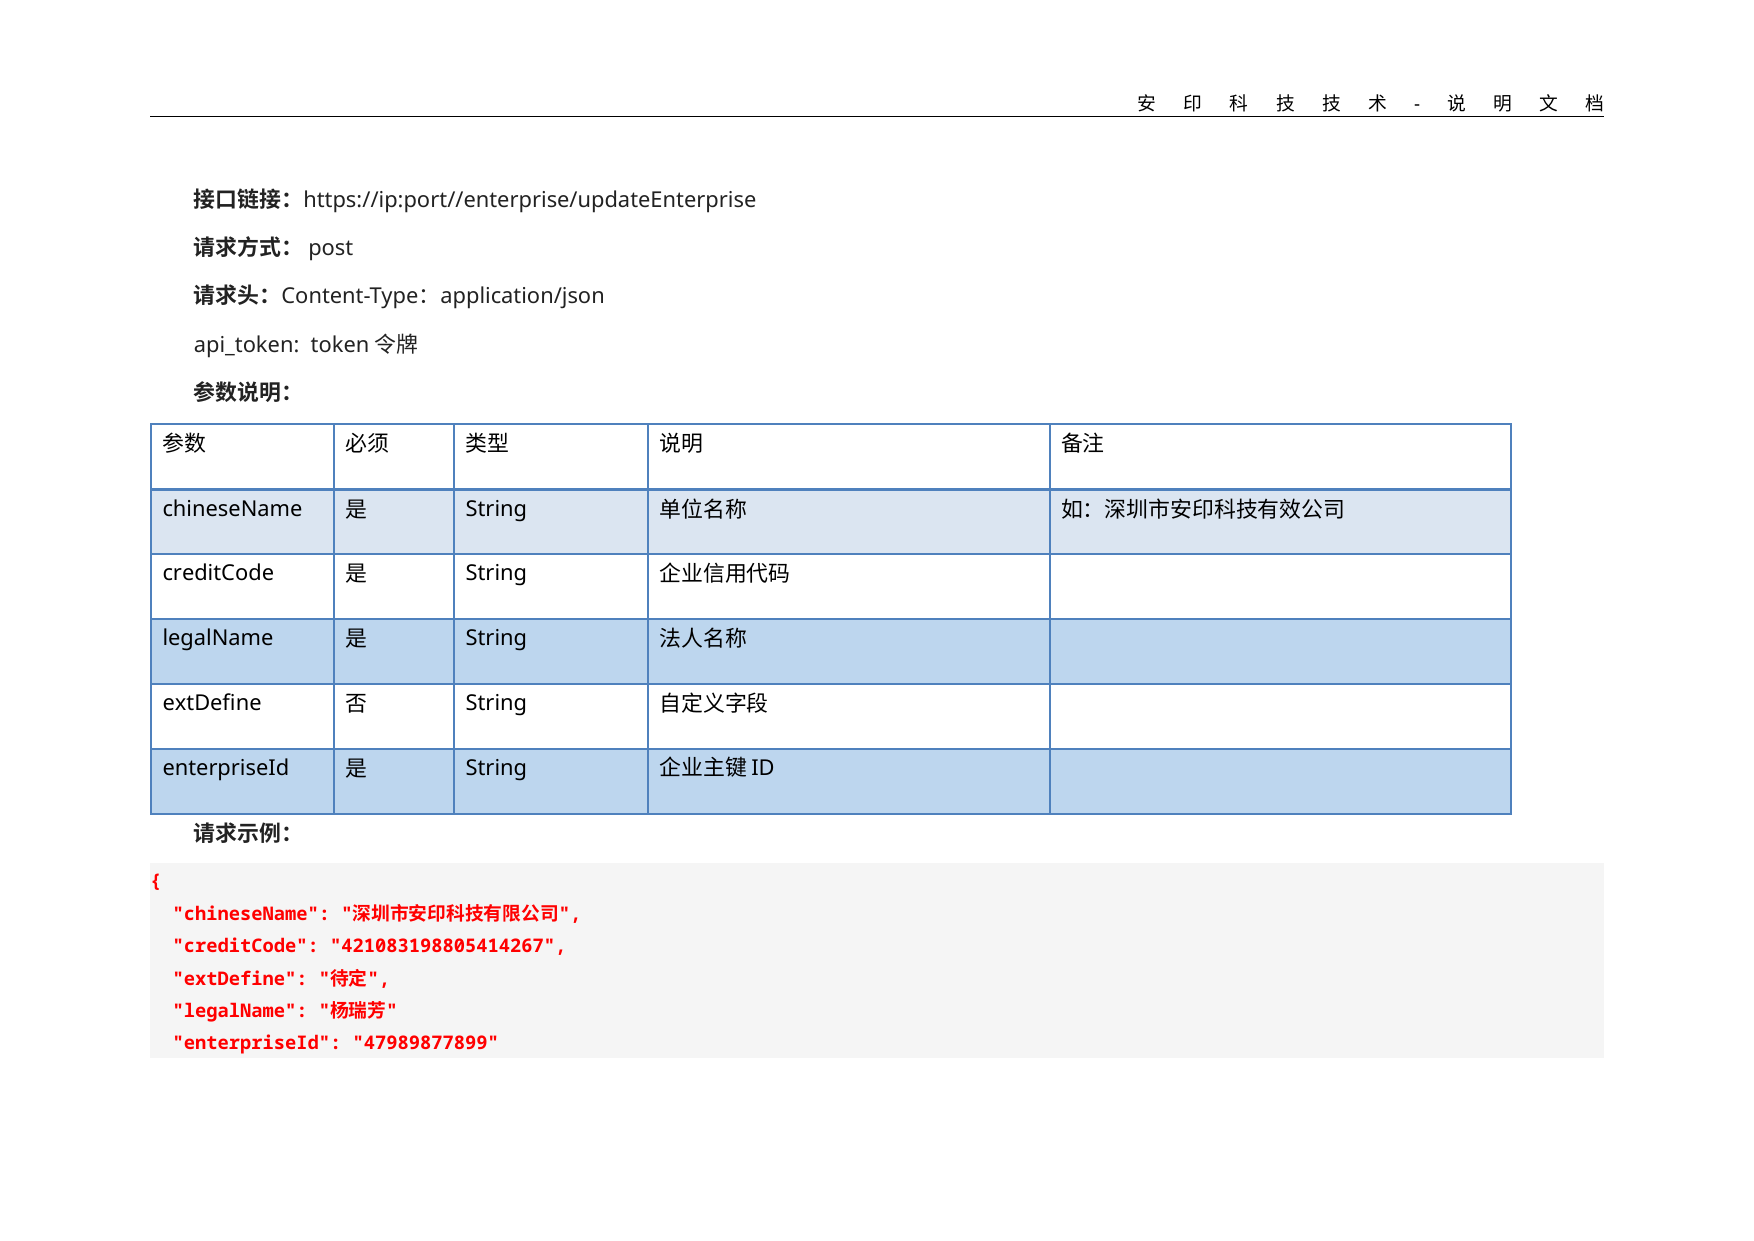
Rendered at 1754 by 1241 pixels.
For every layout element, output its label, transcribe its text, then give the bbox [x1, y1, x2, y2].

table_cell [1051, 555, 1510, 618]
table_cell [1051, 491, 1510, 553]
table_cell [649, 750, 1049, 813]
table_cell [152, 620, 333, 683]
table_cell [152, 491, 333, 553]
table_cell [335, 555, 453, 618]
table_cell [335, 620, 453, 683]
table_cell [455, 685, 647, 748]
text { [150, 863, 1604, 896]
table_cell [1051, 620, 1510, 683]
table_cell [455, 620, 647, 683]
list 请求头：Content-Type：application/json [194, 278, 1604, 311]
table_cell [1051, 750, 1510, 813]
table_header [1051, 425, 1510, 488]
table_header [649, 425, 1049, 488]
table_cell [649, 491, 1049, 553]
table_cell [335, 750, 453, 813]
text "creditCode": "421083198805414267", [150, 928, 1604, 961]
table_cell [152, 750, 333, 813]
list 接口链接：https://ip:port//enterprise/updateEnterprise [194, 181, 1604, 214]
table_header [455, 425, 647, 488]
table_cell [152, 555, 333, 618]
text "enterpriseId": "47989877899" [150, 1026, 1604, 1058]
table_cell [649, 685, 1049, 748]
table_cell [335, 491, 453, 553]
text "chineseName": "深圳市安印科技有限公司", [150, 896, 1604, 928]
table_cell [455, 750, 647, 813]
list api_token: token令牌 [194, 326, 1604, 359]
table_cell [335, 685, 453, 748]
text 请求示例： [150, 815, 1604, 848]
text "extDefine": "待定", [150, 961, 1604, 993]
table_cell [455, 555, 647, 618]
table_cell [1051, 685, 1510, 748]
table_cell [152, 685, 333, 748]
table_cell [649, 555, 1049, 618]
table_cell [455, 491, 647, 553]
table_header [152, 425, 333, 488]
list 请求方式： post [194, 230, 1604, 262]
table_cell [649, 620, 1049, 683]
list 参数说明： [150, 375, 1604, 407]
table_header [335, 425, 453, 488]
text "legalName": "杨瑞芳" [150, 993, 1604, 1026]
